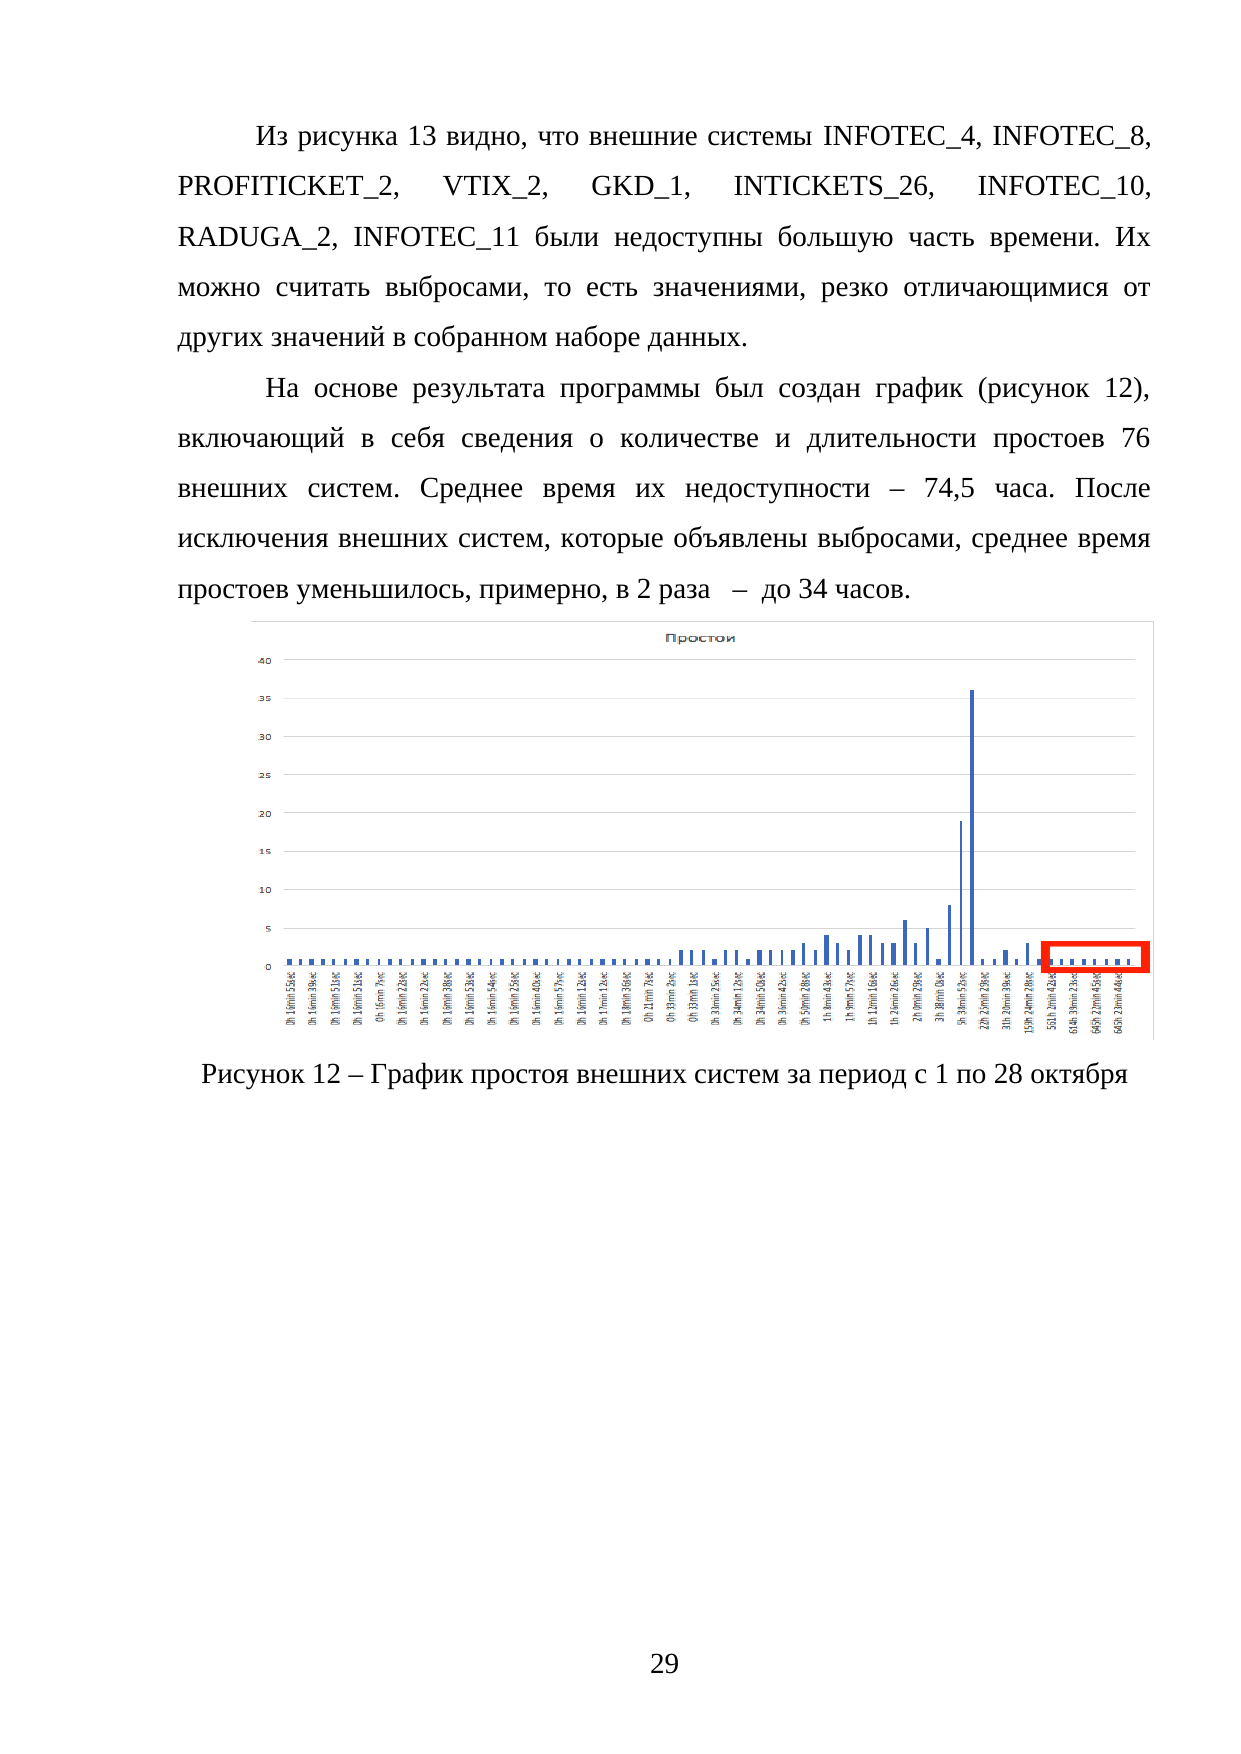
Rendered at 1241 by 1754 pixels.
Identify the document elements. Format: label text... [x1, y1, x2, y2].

text На основе результата программы был создан график (рисунок 12), включающий в себя сведения о количестве и длительности простоев 76 внешних систем. Среднее время их недоступности – 74,5 часа. После исключения внешних систем, которые объявлены выбросами, среднее время простоев уменьшилось, примерно, в 2 раза – до 34 часов. [177, 370, 1152, 604]
picture [251, 621, 1154, 1040]
text Из рисунка 13 видно, что внешние системы INFOTEC_4, INFOTEC_8, PROFITICKET_2, VTIX_2, GKD_1, INTICKETS_26, INFOTEC_10, RADUGA_2, INFOTEC_11 были недоступны большую часть времени. Их можно считать выбросами, то есть значениями, резко отличающимися от других значений в собранном наборе данных. [177, 118, 1152, 353]
